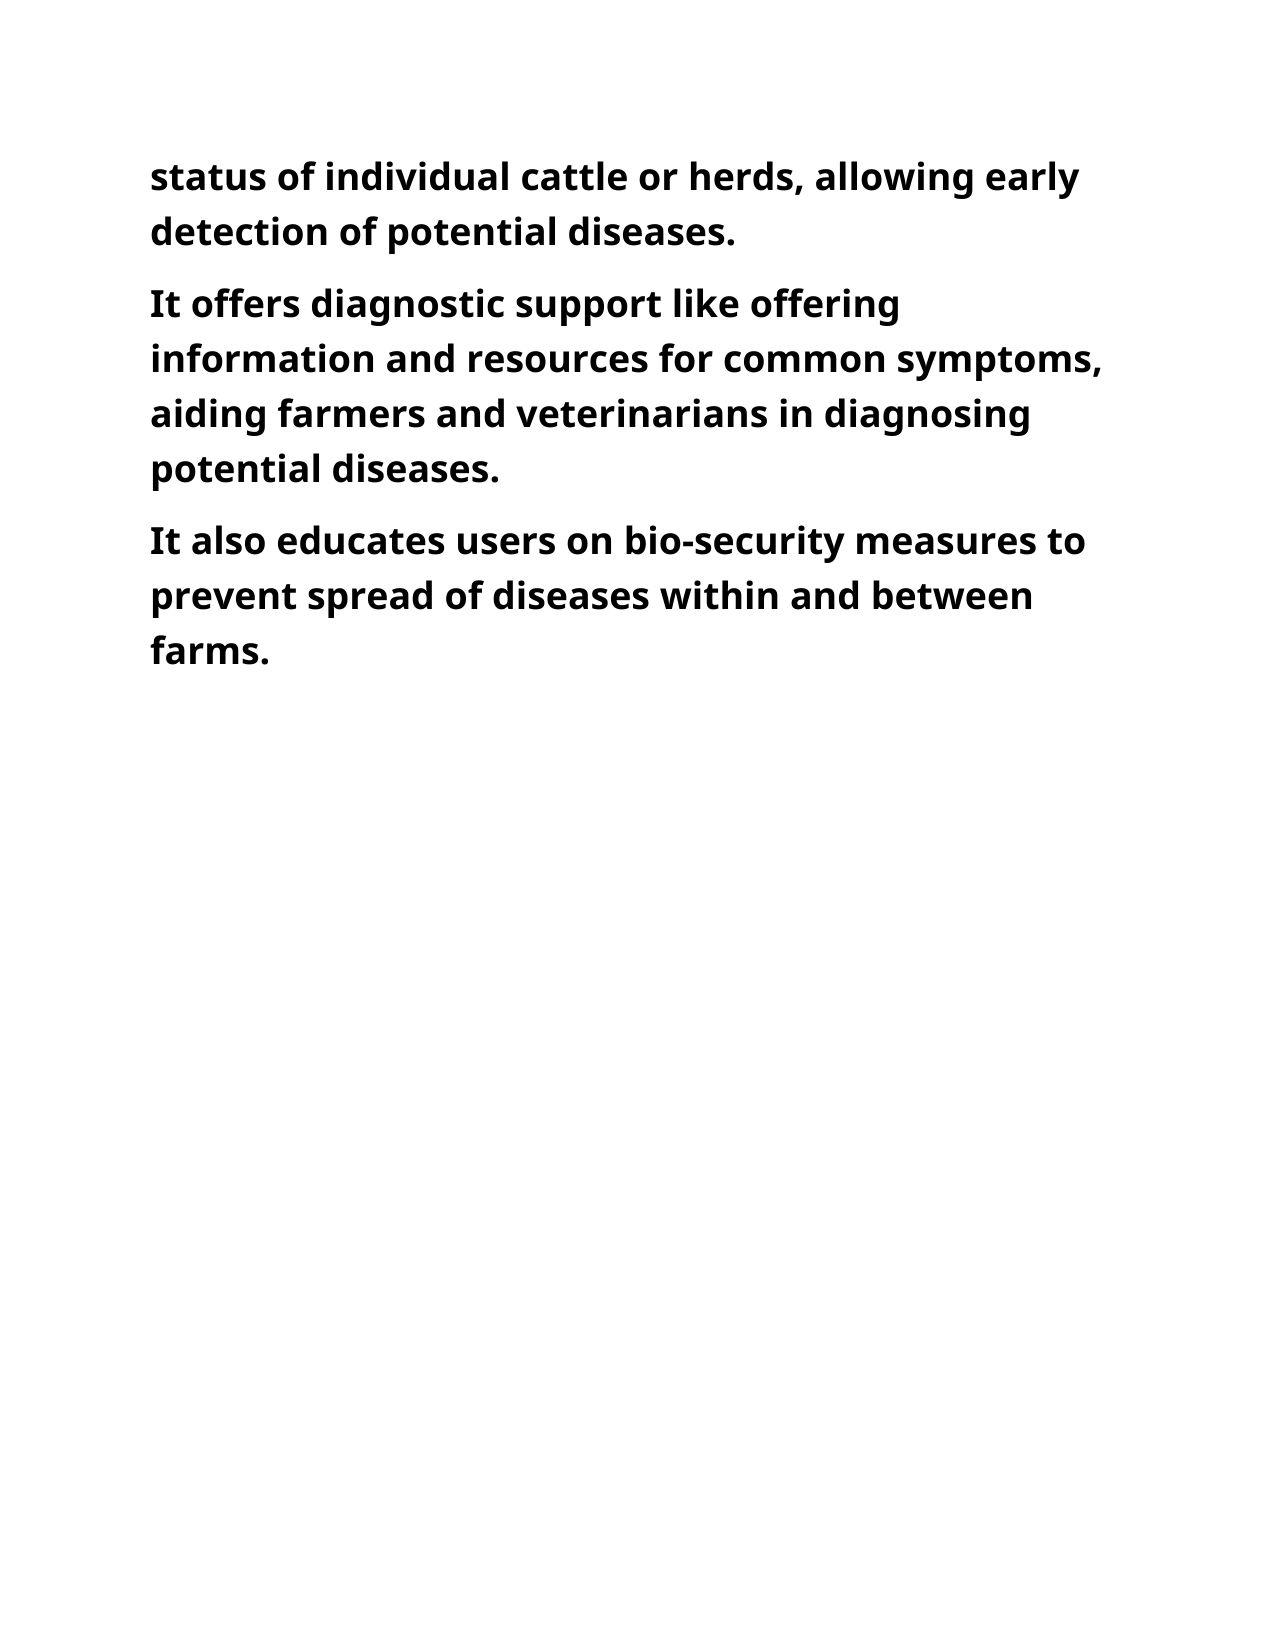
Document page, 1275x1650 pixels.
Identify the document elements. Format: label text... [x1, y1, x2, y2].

text It also educates users on bio-security measures to prevent spread of diseases within and between farms. [150, 514, 1125, 675]
text It offers diagnostic support like offering information and resources for common symptoms, aiding farmers and veterinarians in diagnosing potential diseases. [150, 277, 1125, 493]
